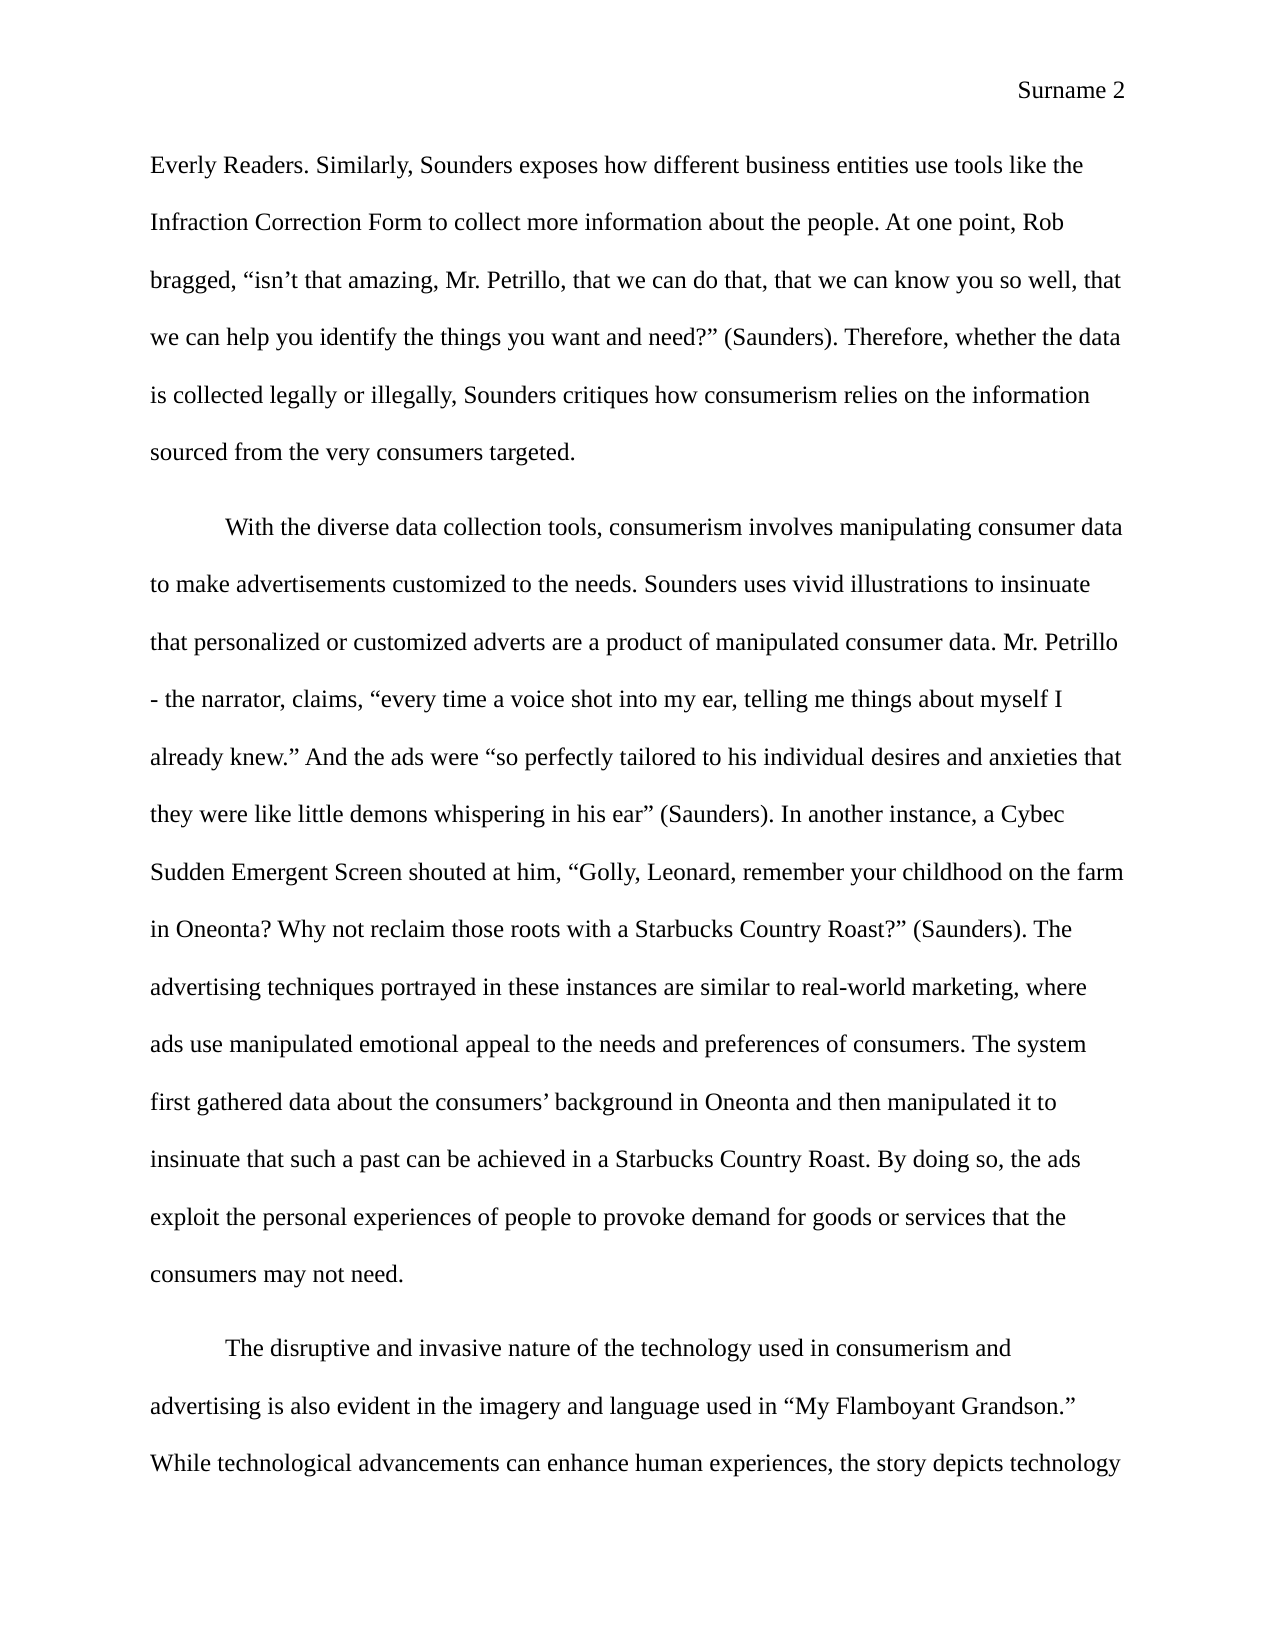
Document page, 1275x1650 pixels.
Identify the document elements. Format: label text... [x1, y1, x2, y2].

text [150, 150, 1125, 466]
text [150, 1333, 1125, 1477]
text With the diverse data collection tools, consumerism involves manipulating consumer data to make advertisements customized to the needs. Sounders uses vivid illustrations to insinuate that personalized or customized adverts are a product of manipulated consumer data. Mr. Petrillo - the narrator, claims, “every time a voice shot into my ear, telling me things about myself I already knew.” And the ads were “so perfectly tailored to his individual desires and anxieties that they were like little demons whispering in his ear” (Saunders). In another instance, a Cybec Sudden Emergent Screen shouted at him, “Golly, Leonard, remember your childhood on the farm in Oneonta? Why not reclaim those roots with a Starbucks Country Roast?” (Saunders). The advertising techniques portrayed in these instances are similar to real-world marketing, where ads use manipulated emotional appeal to the needs and preferences of consumers. The system first gathered data about the consumers’ background in Oneonta and then manipulated it to insinuate that such a past can be achieved in a Starbucks Country Roast. By doing so, the ads exploit the personal experiences of people to provoke demand for goods or services that the consumers may not need. [150, 512, 1125, 1288]
